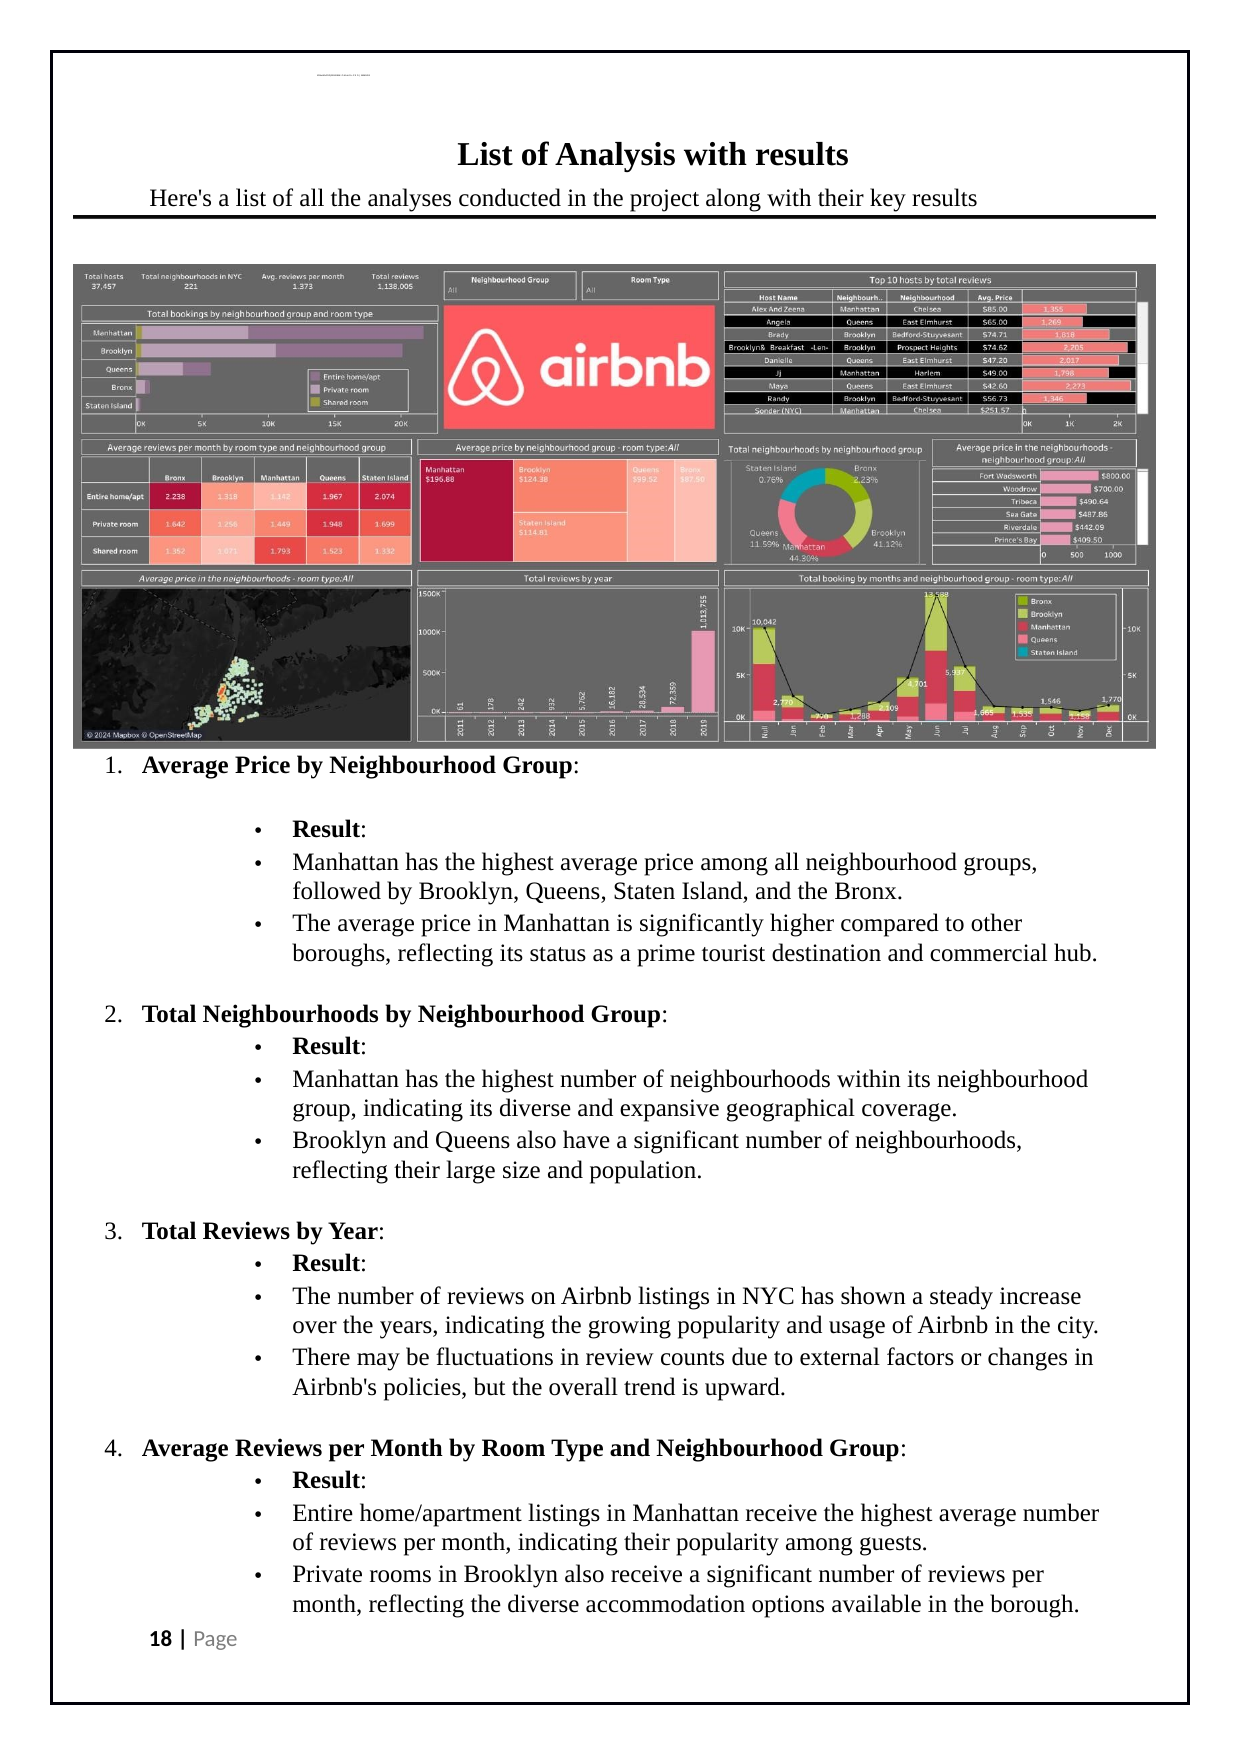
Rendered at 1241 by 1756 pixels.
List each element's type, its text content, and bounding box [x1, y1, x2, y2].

list Result: [254, 1248, 1103, 1277]
list The average price in Manhattan is significantly higher compared to other boroughs, reflecting its status as a prime tourist destination and commercial hub. [254, 908, 1103, 967]
picture [73, 215, 1156, 749]
list Private rooms in Brooklyn also receive a significant number of reviews per month, reflecting the diverse accommodation options available in the borough. [254, 1559, 1103, 1618]
list Manhattan has the highest number of neighbourhoods within its neighbourhood group, indicating its diverse and expansive geographical coverage. [254, 1064, 1103, 1122]
list Result: [254, 814, 1103, 843]
list Result: [254, 1031, 1103, 1060]
list Entire home/apartment listings in Manhattan receive the highest average number of reviews per month, indicating their popularity among guests. [254, 1498, 1103, 1556]
list Total Reviews by Year: [104, 1216, 1188, 1244]
list Manhattan has the highest average price among all neighbourhood groups, followed by Brooklyn, Queens, Staten Island, and the Bronx. [254, 847, 1103, 905]
list Average Price by Neighbourhood Group: [104, 750, 1188, 779]
list Result: [254, 1465, 1103, 1494]
text Here's a list of all the analyses conducted in the project along with their key results [149, 183, 1103, 212]
list Average Reviews per Month by Room Type and Neighbourhood Group: [104, 1433, 1188, 1461]
list There may be fluctuations in review counts due to external factors or changes in Airbnb's policies, but the overall trend is upward. [254, 1342, 1103, 1401]
list Brooklyn and Queens also have a significant number of neighbourhoods, reflecting their large size and population. [254, 1125, 1103, 1184]
list Total Neighbourhoods by Neighbourhood Group: [104, 999, 1188, 1027]
list The number of reviews on Airbnb listings in NYC has shown a steady increase over the years, indicating the growing popularity and usage of Airbnb in the city. [254, 1281, 1103, 1339]
subtitle List of Analysis with results [178, 134, 1128, 172]
